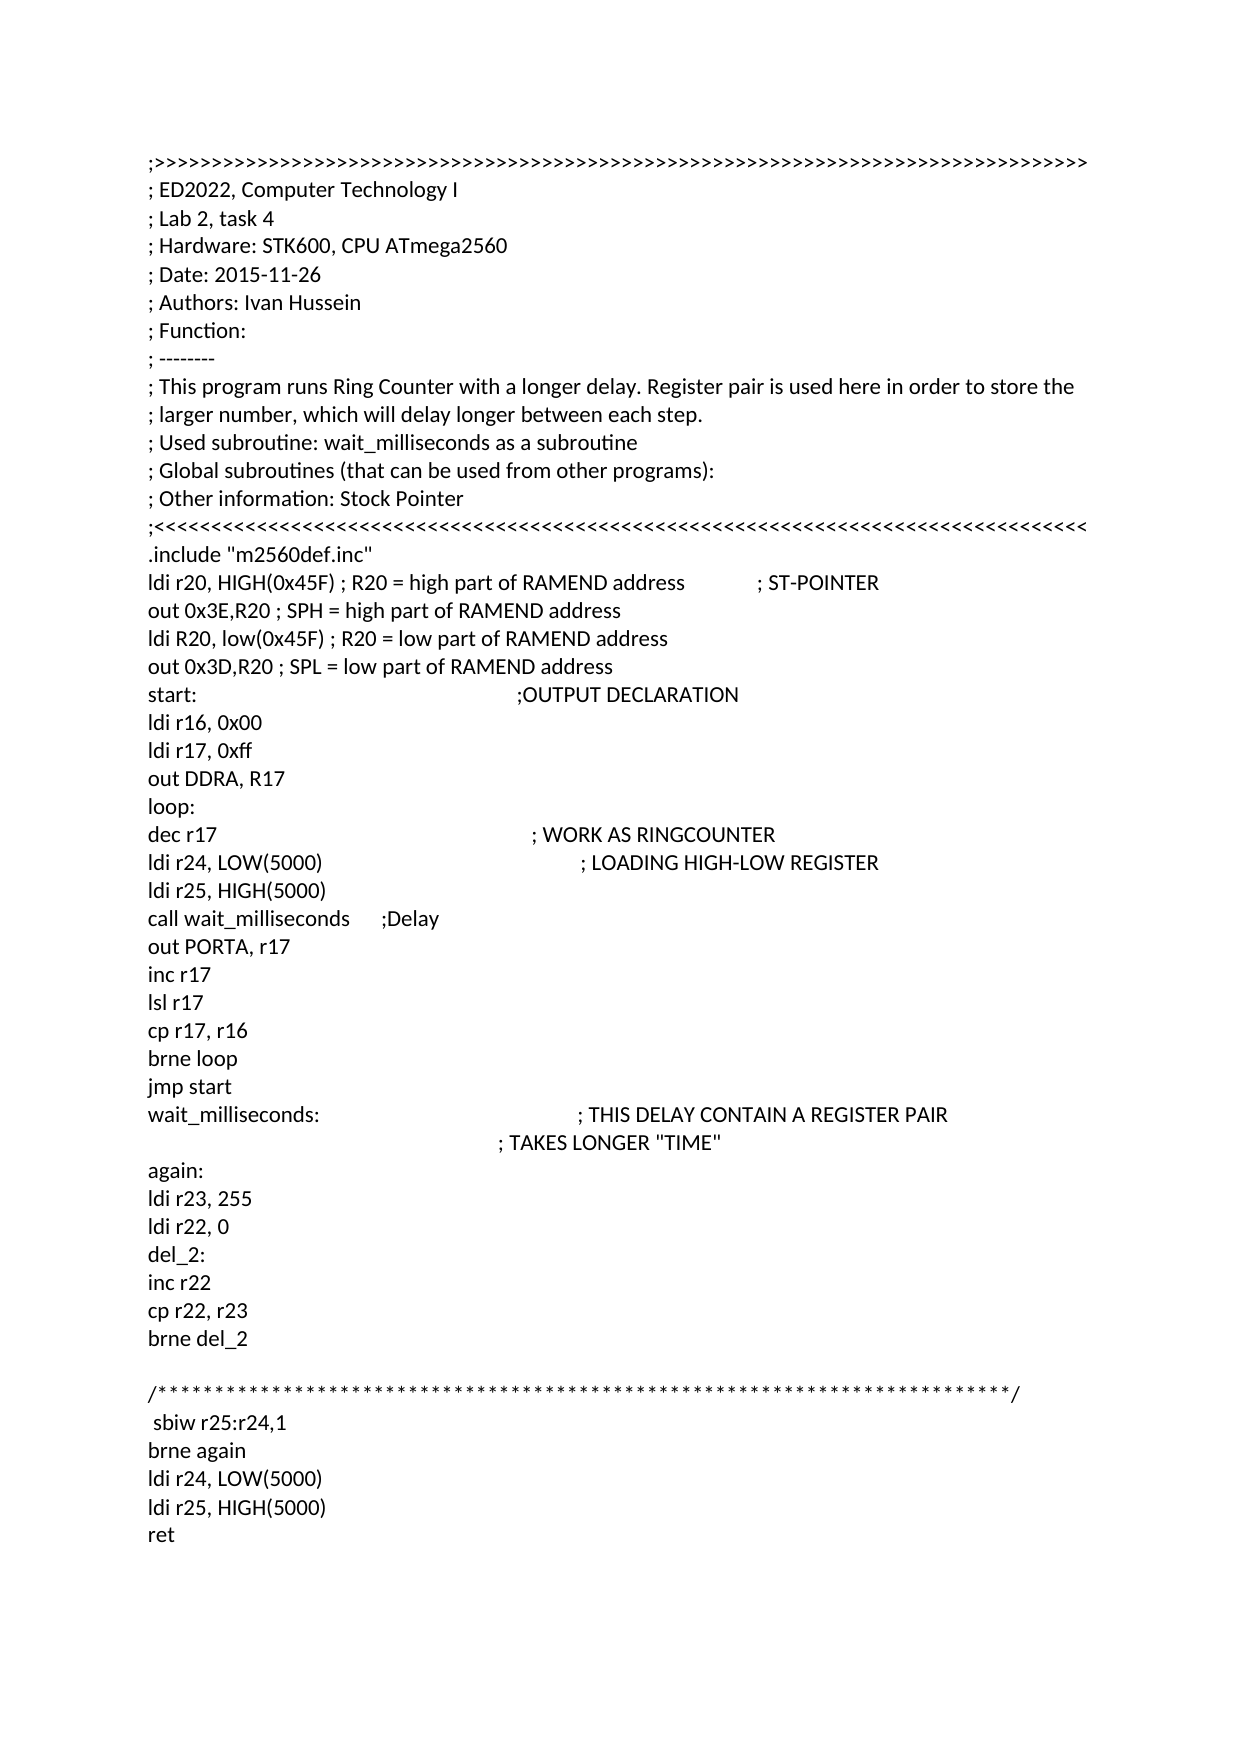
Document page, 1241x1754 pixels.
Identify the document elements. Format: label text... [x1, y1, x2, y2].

text out PORTA, r17 [148, 932, 1093, 960]
text brne loop [148, 1044, 1093, 1072]
text ldi r16, 0x00 [148, 708, 1093, 736]
text lsl r17 [148, 988, 1093, 1016]
text .include "m2560def.inc" [148, 540, 1093, 568]
text /***************************************************************************/ [148, 1381, 1093, 1408]
text loop: [148, 792, 1093, 820]
text ; Used subroutine: wait_milliseconds as a subroutine [148, 428, 1093, 456]
text del_2: [148, 1240, 1093, 1268]
text cp r22, r23 [148, 1296, 1093, 1324]
text brne del_2 [148, 1324, 1093, 1352]
text again: [148, 1156, 1093, 1184]
text ret [148, 1521, 1093, 1549]
text ; -------- [148, 344, 1093, 372]
text ; Hardware: STK600, CPU ATmega2560 [148, 232, 1093, 260]
text ldi r17, 0xff [148, 736, 1093, 764]
text wait_milliseconds: ; THIS DELAY CONTAIN A REGISTER PAIR [148, 1100, 1093, 1128]
text ldi r24, LOW(5000) ; LOADING HIGH-LOW REGISTER [148, 848, 1093, 876]
text out 0x3E,R20 ; SPH = high part of RAMEND address [148, 596, 1093, 624]
text inc r17 [148, 960, 1093, 988]
text ; Authors: Ivan Hussein [148, 288, 1093, 316]
text ; TAKES LONGER "TIME" [148, 1128, 1093, 1156]
text ; Other information: Stock Pointer [148, 484, 1093, 512]
text call wait_milliseconds ;Delay [148, 904, 1093, 932]
text sbiw r25:r24,1 [148, 1408, 1093, 1437]
text ;<<<<<<<<<<<<<<<<<<<<<<<<<<<<<<<<<<<<<<<<<<<<<<<<<<<<<<<<<<<<<<<<<<<<<<<<<<<<<<<<<< [148, 512, 1093, 540]
text ldi R20, low(0x45F) ; R20 = low part of RAMEND address [148, 624, 1093, 652]
text ;>>>>>>>>>>>>>>>>>>>>>>>>>>>>>>>>>>>>>>>>>>>>>>>>>>>>>>>>>>>>>>>>>>>>>>>>>>>>>>>>>> [148, 148, 1093, 176]
text ; Function: [148, 316, 1093, 344]
text ; Global subroutines (that can be used from other programs): [148, 456, 1093, 484]
text cp r17, r16 [148, 1016, 1093, 1044]
text dec r17 ; WORK AS RINGCOUNTER [148, 820, 1093, 848]
text ; This program runs Ring Counter with a longer delay. Register pair is used here in order to store the [148, 372, 1093, 400]
text ; Lab 2, task 4 [148, 204, 1093, 232]
text ldi r25, HIGH(5000) [148, 876, 1093, 904]
text ; Date: 2015-11-26 [148, 260, 1093, 288]
text ldi r24, LOW(5000) [148, 1464, 1093, 1493]
text out 0x3D,R20 ; SPL = low part of RAMEND address [148, 652, 1093, 680]
text start: ;OUTPUT DECLARATION [148, 680, 1093, 708]
text ldi r22, 0 [148, 1212, 1093, 1240]
text ldi r23, 255 [148, 1184, 1093, 1212]
text inc r22 [148, 1268, 1093, 1296]
text ldi r20, HIGH(0x45F) ; R20 = high part of RAMEND address ; ST-POINTER [148, 568, 1093, 596]
text ldi r25, HIGH(5000) [148, 1493, 1093, 1521]
text ; ED2022, Computer Technology I [148, 176, 1093, 204]
text out DDRA, R17 [148, 764, 1093, 792]
text jmp start [148, 1072, 1093, 1100]
text ; larger number, which will delay longer between each step. [148, 400, 1093, 428]
text brne again [148, 1437, 1093, 1464]
